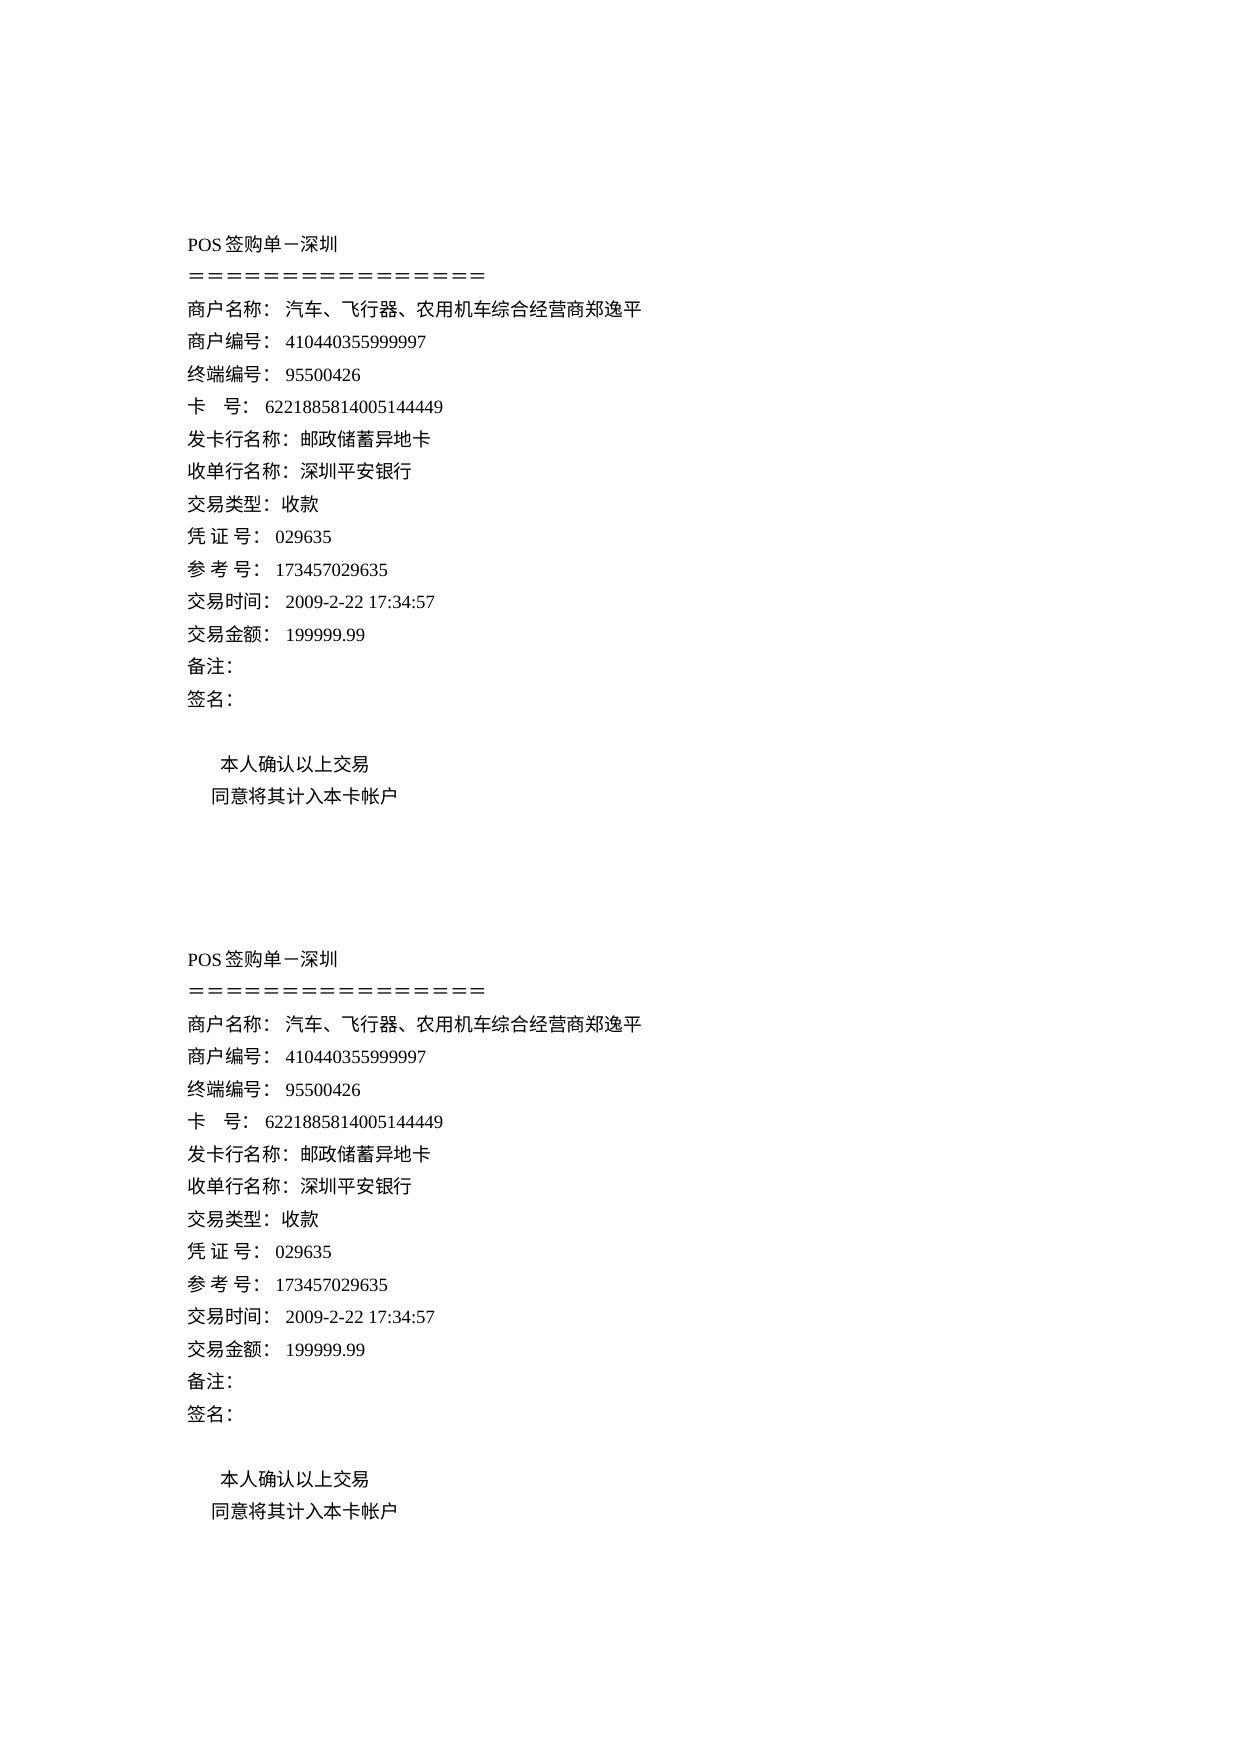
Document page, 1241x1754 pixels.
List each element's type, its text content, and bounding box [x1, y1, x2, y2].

text 终端编号： 95500426 [187, 1072, 1053, 1104]
text 交易时间： 2009-2-22 17:34:57 [187, 584, 1053, 617]
text 同意将其计入本卡帐户 [187, 779, 1053, 812]
text POS签购单－深圳 [187, 227, 1053, 259]
text 交易金额： 199999.99 [187, 1332, 1053, 1364]
text 凭 证 号： 029635 [187, 519, 1053, 552]
text POS签购单－深圳 [187, 942, 1053, 974]
text 参 考 号： 173457029635 [187, 1267, 1053, 1299]
text 交易时间： 2009-2-22 17:34:57 [187, 1299, 1053, 1332]
text 商户编号： 410440355999997 [187, 324, 1053, 357]
text 卡 号： 6221885814005144449 [187, 1104, 1053, 1137]
text 商户名称： 汽车、飞行器、农用机车综合经营商郑逸平 [187, 292, 1053, 324]
text 交易类型：收款 [187, 1202, 1053, 1234]
text 商户名称： 汽车、飞行器、农用机车综合经营商郑逸平 [187, 1007, 1053, 1039]
text 交易类型：收款 [187, 487, 1053, 519]
text 本人确认以上交易 [187, 1462, 1053, 1494]
text 商户编号： 410440355999997 [187, 1039, 1053, 1072]
text 终端编号： 95500426 [187, 357, 1053, 389]
text 签名： [187, 1397, 1053, 1429]
text 交易金额： 199999.99 [187, 617, 1053, 649]
text 凭 证 号： 029635 [187, 1234, 1053, 1267]
text 卡 号： 6221885814005144449 [187, 389, 1053, 422]
text 发卡行名称：邮政储蓄异地卡 [187, 1137, 1053, 1169]
text ＝＝＝＝＝＝＝＝＝＝＝＝＝＝＝＝ [187, 974, 1053, 1007]
text ＝＝＝＝＝＝＝＝＝＝＝＝＝＝＝＝ [187, 259, 1053, 292]
text 同意将其计入本卡帐户 [187, 1494, 1053, 1527]
text 收单行名称：深圳平安银行 [187, 1169, 1053, 1202]
text 本人确认以上交易 [187, 747, 1053, 779]
text 签名： [187, 682, 1053, 714]
text 收单行名称：深圳平安银行 [187, 454, 1053, 487]
text 参 考 号： 173457029635 [187, 552, 1053, 584]
text 发卡行名称：邮政储蓄异地卡 [187, 422, 1053, 454]
text 备注： [187, 1364, 1053, 1397]
text 备注： [187, 649, 1053, 682]
